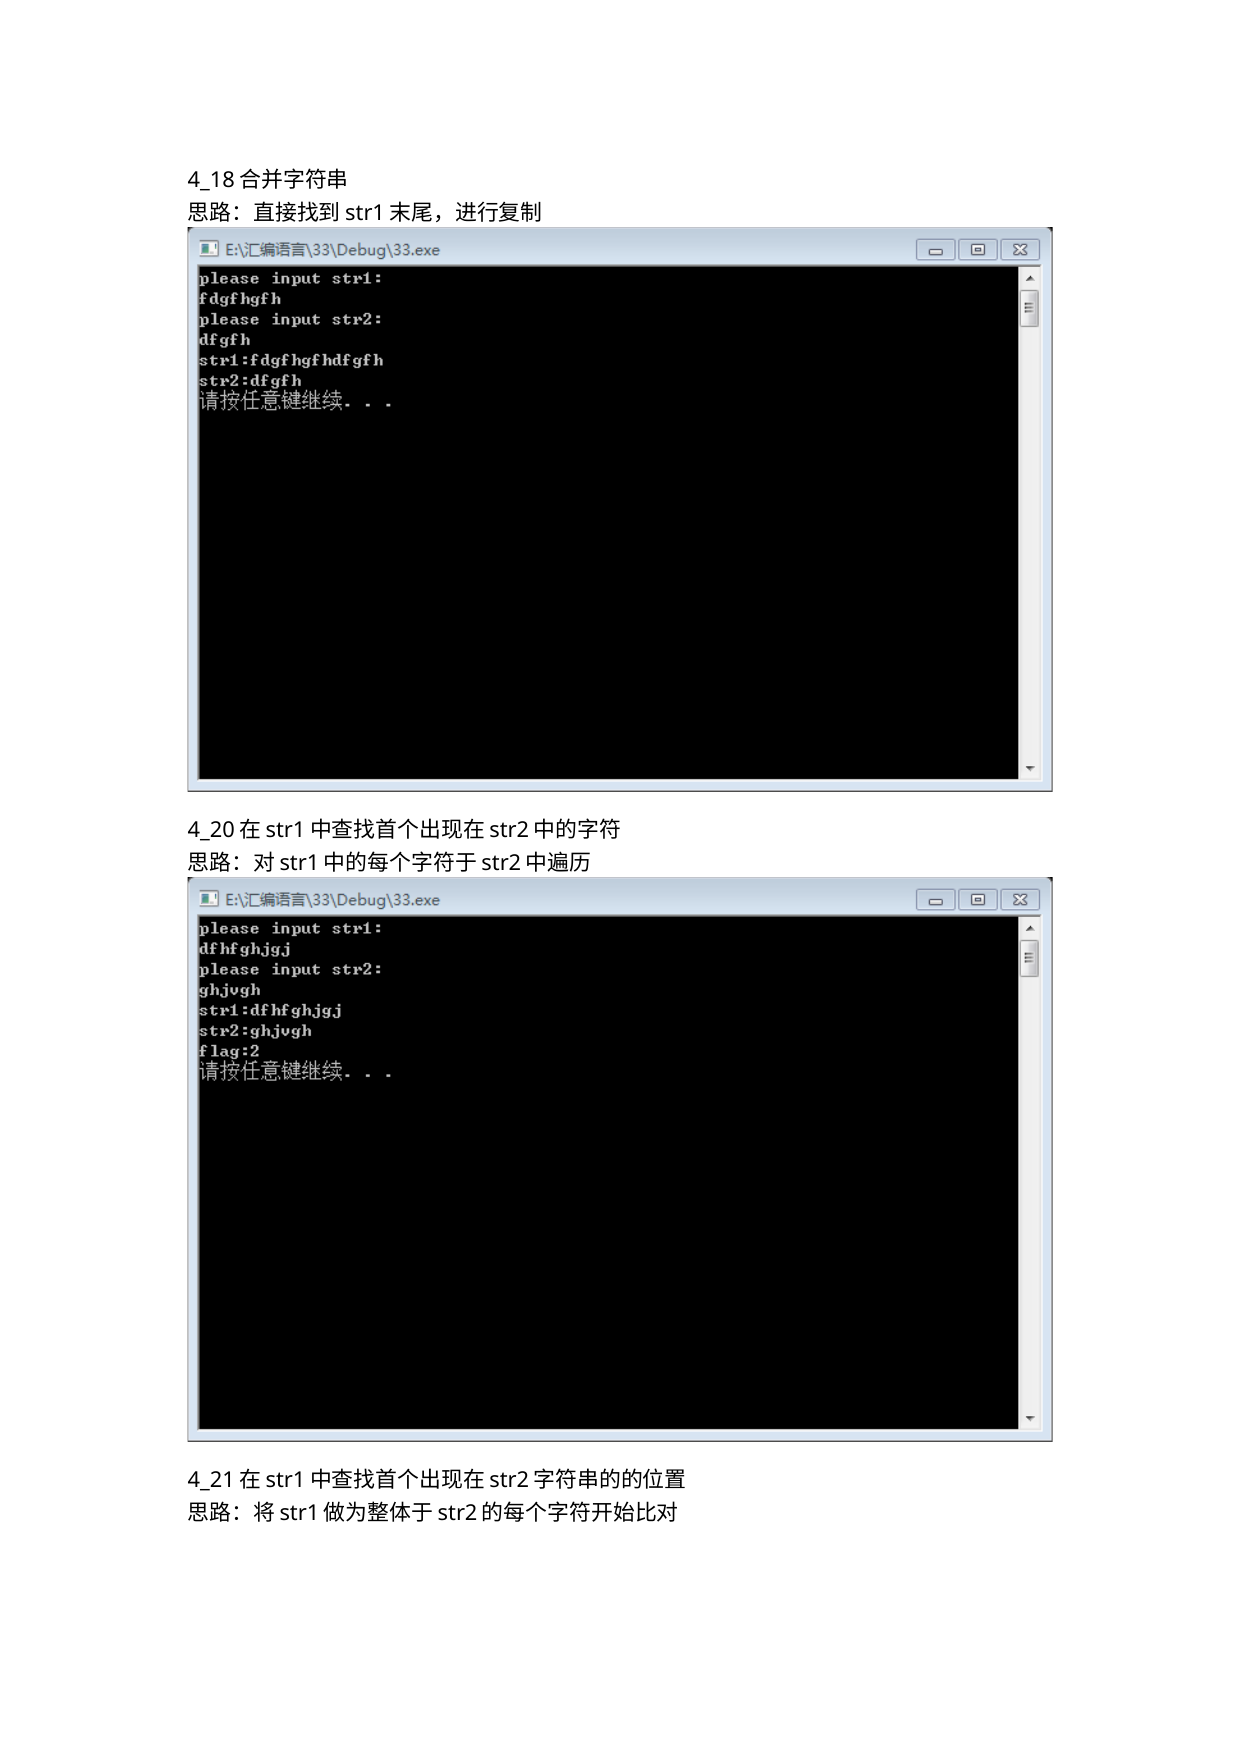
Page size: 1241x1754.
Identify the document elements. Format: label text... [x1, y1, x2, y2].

text 思路：直接找到str1末尾，进行复制 [187, 194, 1053, 227]
text 思路：对str1中的每个字符于str2中遍历 [187, 844, 1053, 877]
text 思路：将str1做为整体于str2的每个字符开始比对 [187, 1494, 1053, 1527]
text 4_18合并字符串 [187, 162, 1053, 194]
text 4_21在str1中查找首个出现在str2字符串的的位置 [187, 1462, 1053, 1494]
text 4_20在str1中查找首个出现在str2中的字符 [187, 812, 1053, 844]
